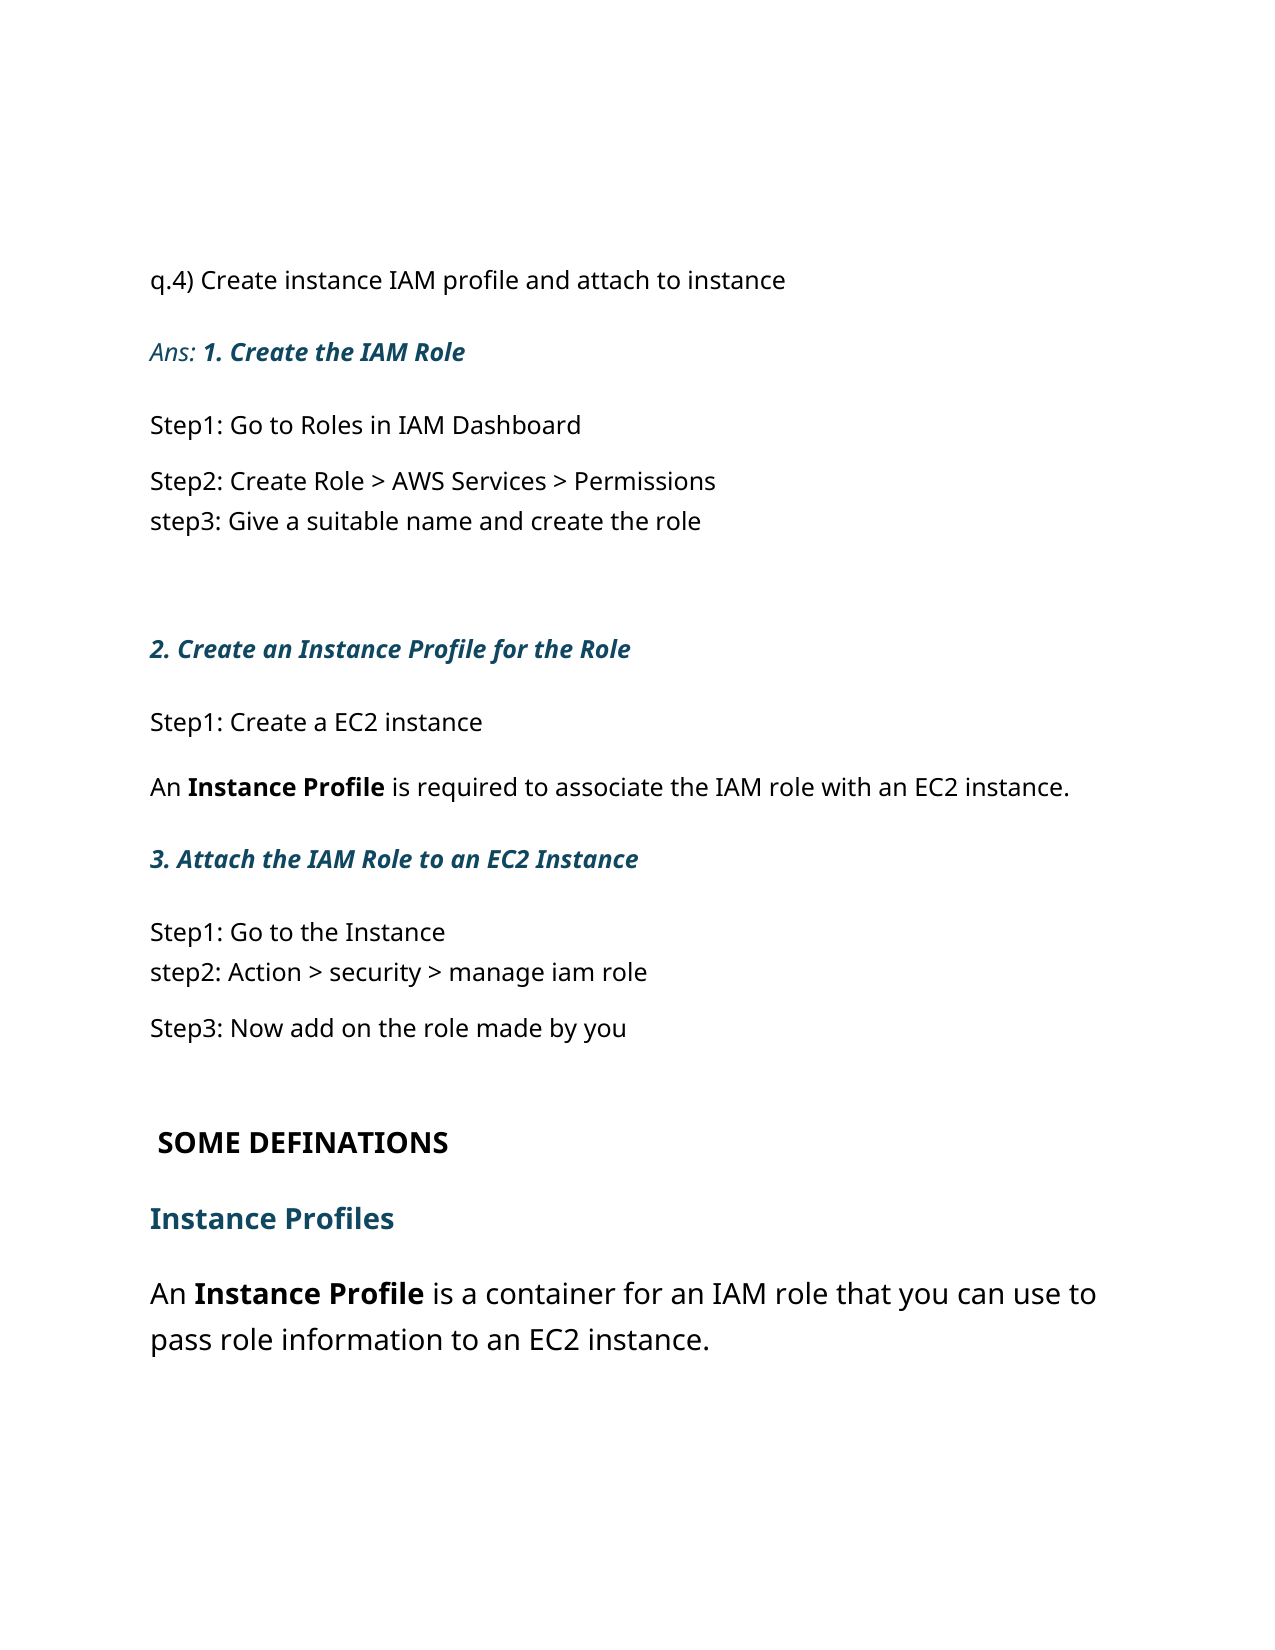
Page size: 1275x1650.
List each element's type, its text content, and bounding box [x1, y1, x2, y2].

text An Instance Profile is required to associate the IAM role with an EC2 instance. [150, 769, 1125, 803]
text Step1: Go to the Instance step2: Action > security > manage iam role [150, 915, 1125, 988]
text Step3: Now add on the role made by you [150, 1010, 1125, 1044]
subtitle Ans: 1. Create the IAM Role [150, 335, 1125, 369]
text SOME DEFINATIONS [150, 1123, 1125, 1162]
text Step1: Create a EC2 instance [150, 705, 1125, 739]
text q.4) Create instance IAM profile and attach to instance [150, 262, 1125, 296]
subtitle 3. Attach the IAM Role to an EC2 Instance [150, 842, 1125, 876]
text Step1: Go to Roles in IAM Dashboard [150, 408, 1125, 442]
subtitle Instance Profiles [150, 1198, 1125, 1238]
subtitle 2. Create an Instance Profile for the Role [150, 632, 1125, 666]
text An Instance Profile is a container for an IAM role that you can use to pass role information to an EC2 instance. [150, 1273, 1125, 1359]
text Step2: Create Role > AWS Services > Permissions step3: Give a suitable name and create the role [150, 464, 1125, 537]
